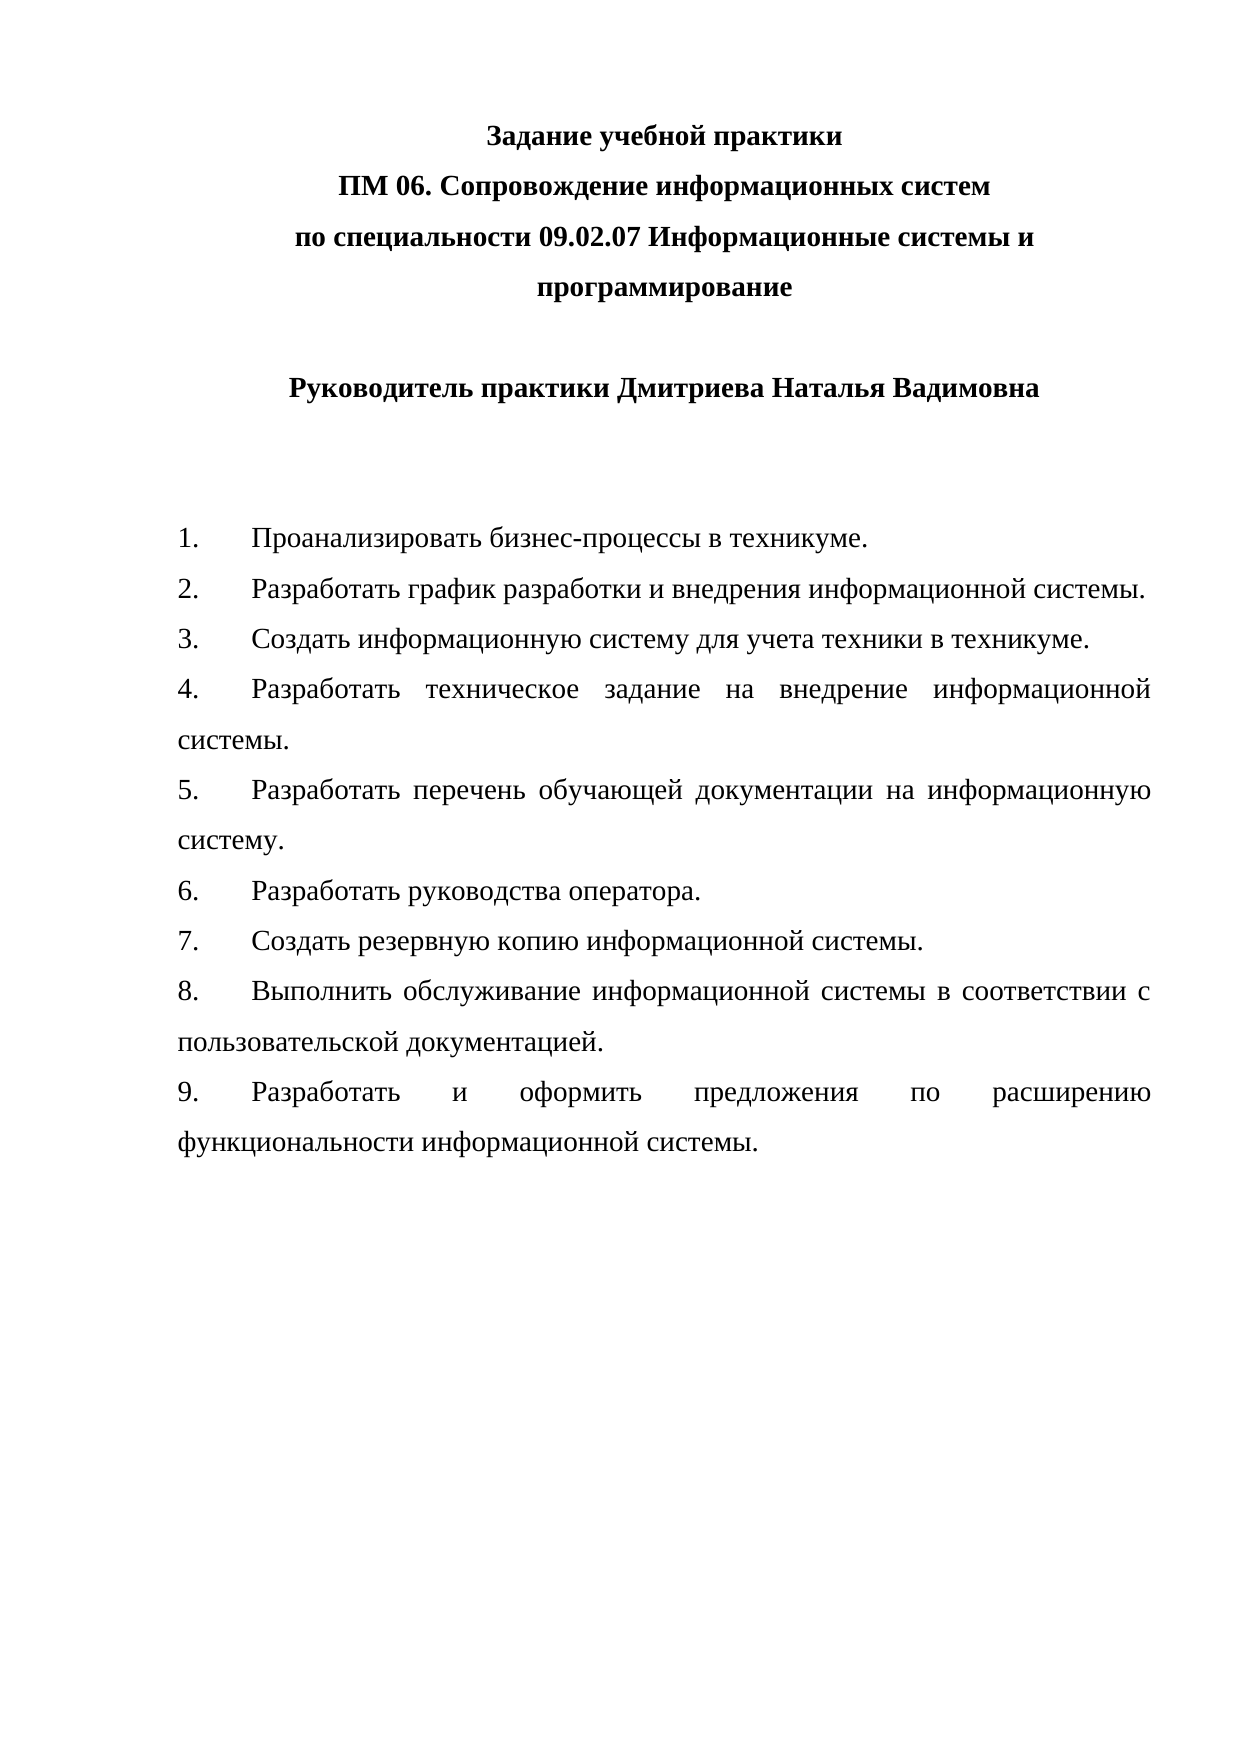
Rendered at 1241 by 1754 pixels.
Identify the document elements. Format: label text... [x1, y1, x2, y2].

list Разработать перечень обучающей документации на информационную систему. [177, 772, 1152, 856]
list Выполнить обслуживание информационной системы в соответствии с пользовательской документацией. [177, 973, 1152, 1057]
text Руководитель практики Дмитриева Наталья Вадимовна [177, 370, 1152, 403]
list Разработать техническое задание на внедрение информационной системы. [177, 672, 1152, 755]
list Создать резервную копию информационной системы. [177, 923, 1152, 957]
list Создать информационную систему для учета техники в техникуме. [177, 621, 1152, 655]
text Задание учебной практики [177, 118, 1152, 152]
list Разработать руководства оператора. [177, 873, 1152, 906]
text ПМ 06. Сопровождение информационных систем [177, 168, 1152, 202]
list Разработать график разработки и внедрения информационной системы. [177, 571, 1152, 604]
list Разработать и оформить предложения по расширению функциональности информационной системы. [177, 1074, 1152, 1158]
text по специальности 09.02.07 Информационные системы и программирование [177, 219, 1152, 303]
list Проанализировать бизнес-процессы в техникуме. [177, 521, 1152, 554]
